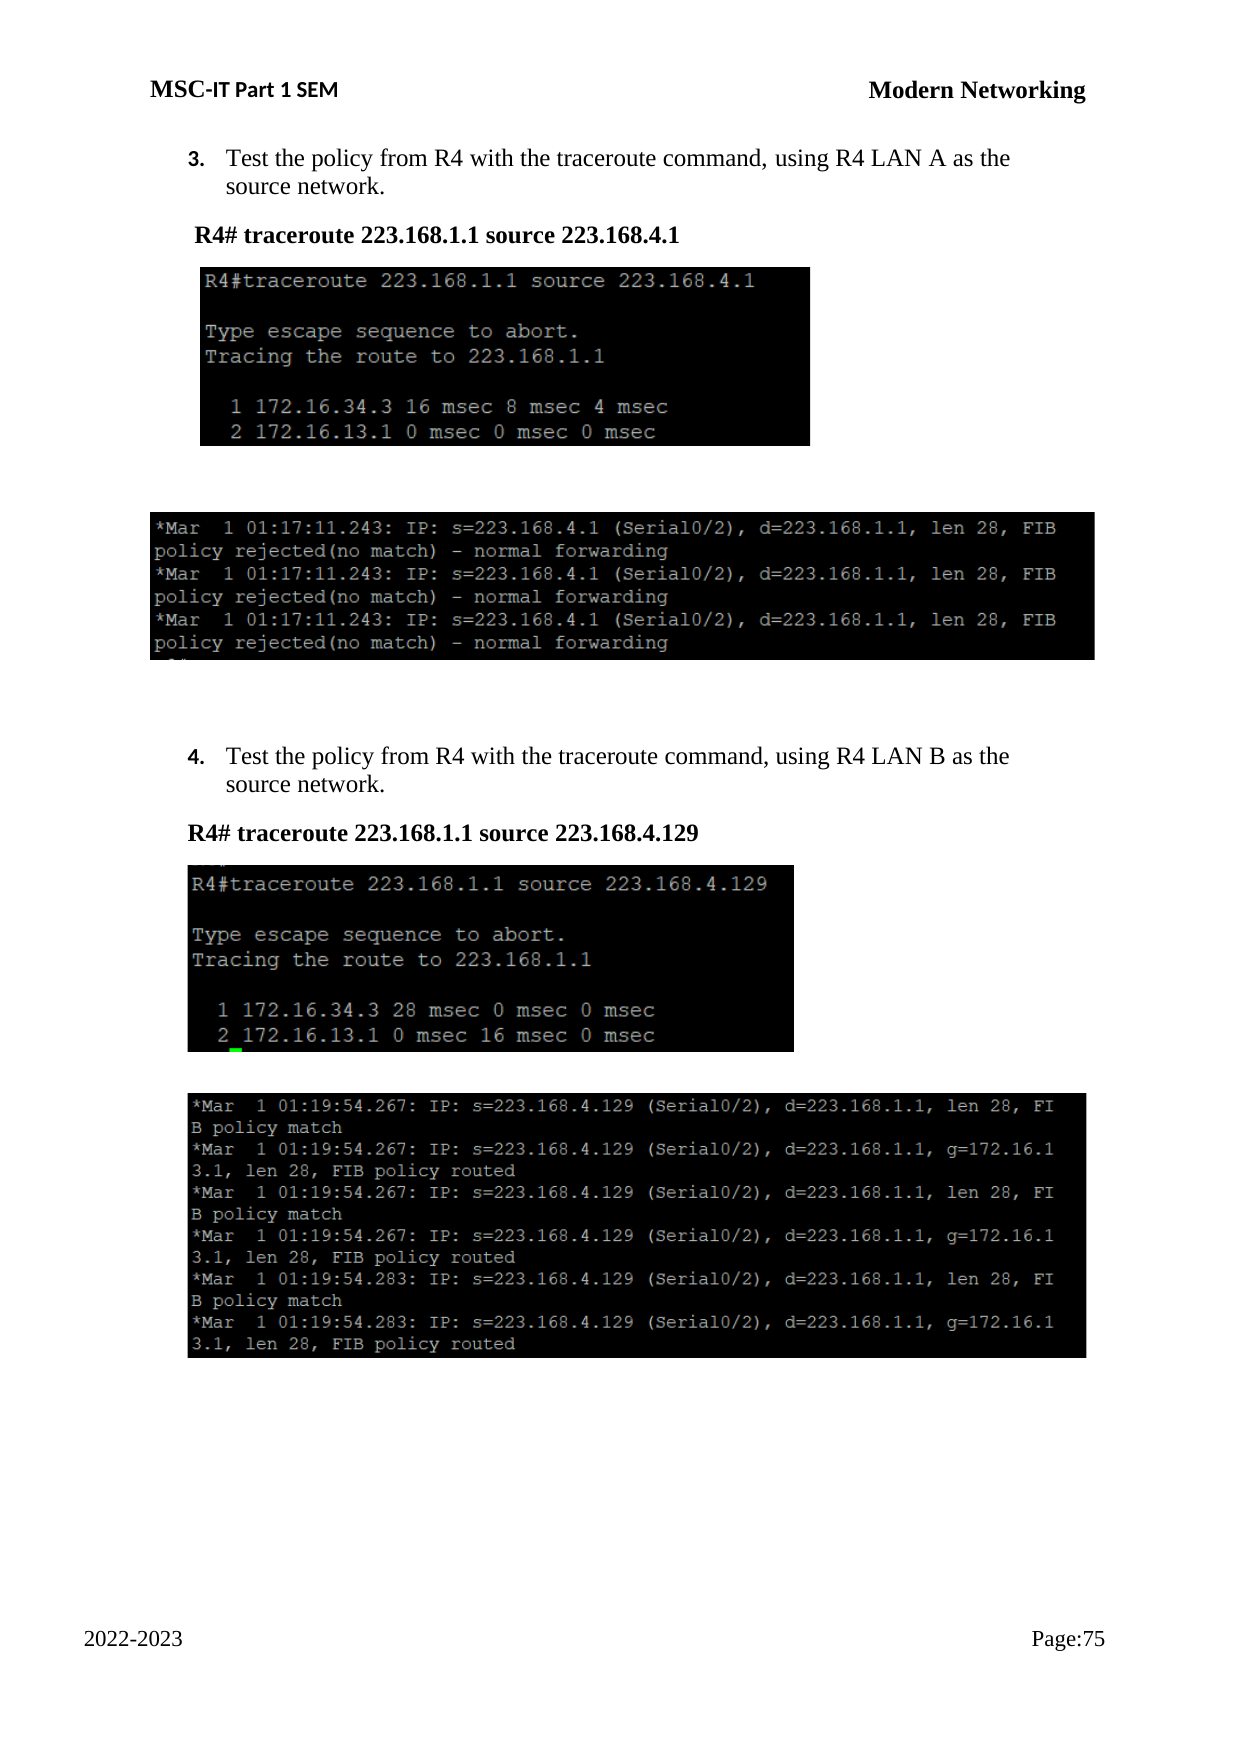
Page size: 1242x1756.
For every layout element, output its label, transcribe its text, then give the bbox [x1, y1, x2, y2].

list Test the policy from R4 with the traceroute command, using R4 LAN B as the source network. [187, 742, 1074, 797]
picture [200, 267, 811, 446]
subtitle R4# traceroute 223.168.1.1 source 223.168.4.129 [187, 818, 1148, 846]
picture [187, 865, 794, 1052]
picture [187, 1093, 1087, 1358]
list Test the policy from R4 with the traceroute command, using R4 LAN A as the source network. [187, 144, 1074, 199]
subtitle R4# traceroute 223.168.1.1 source 223.168.4.1 [194, 220, 1148, 249]
picture [150, 512, 1095, 660]
